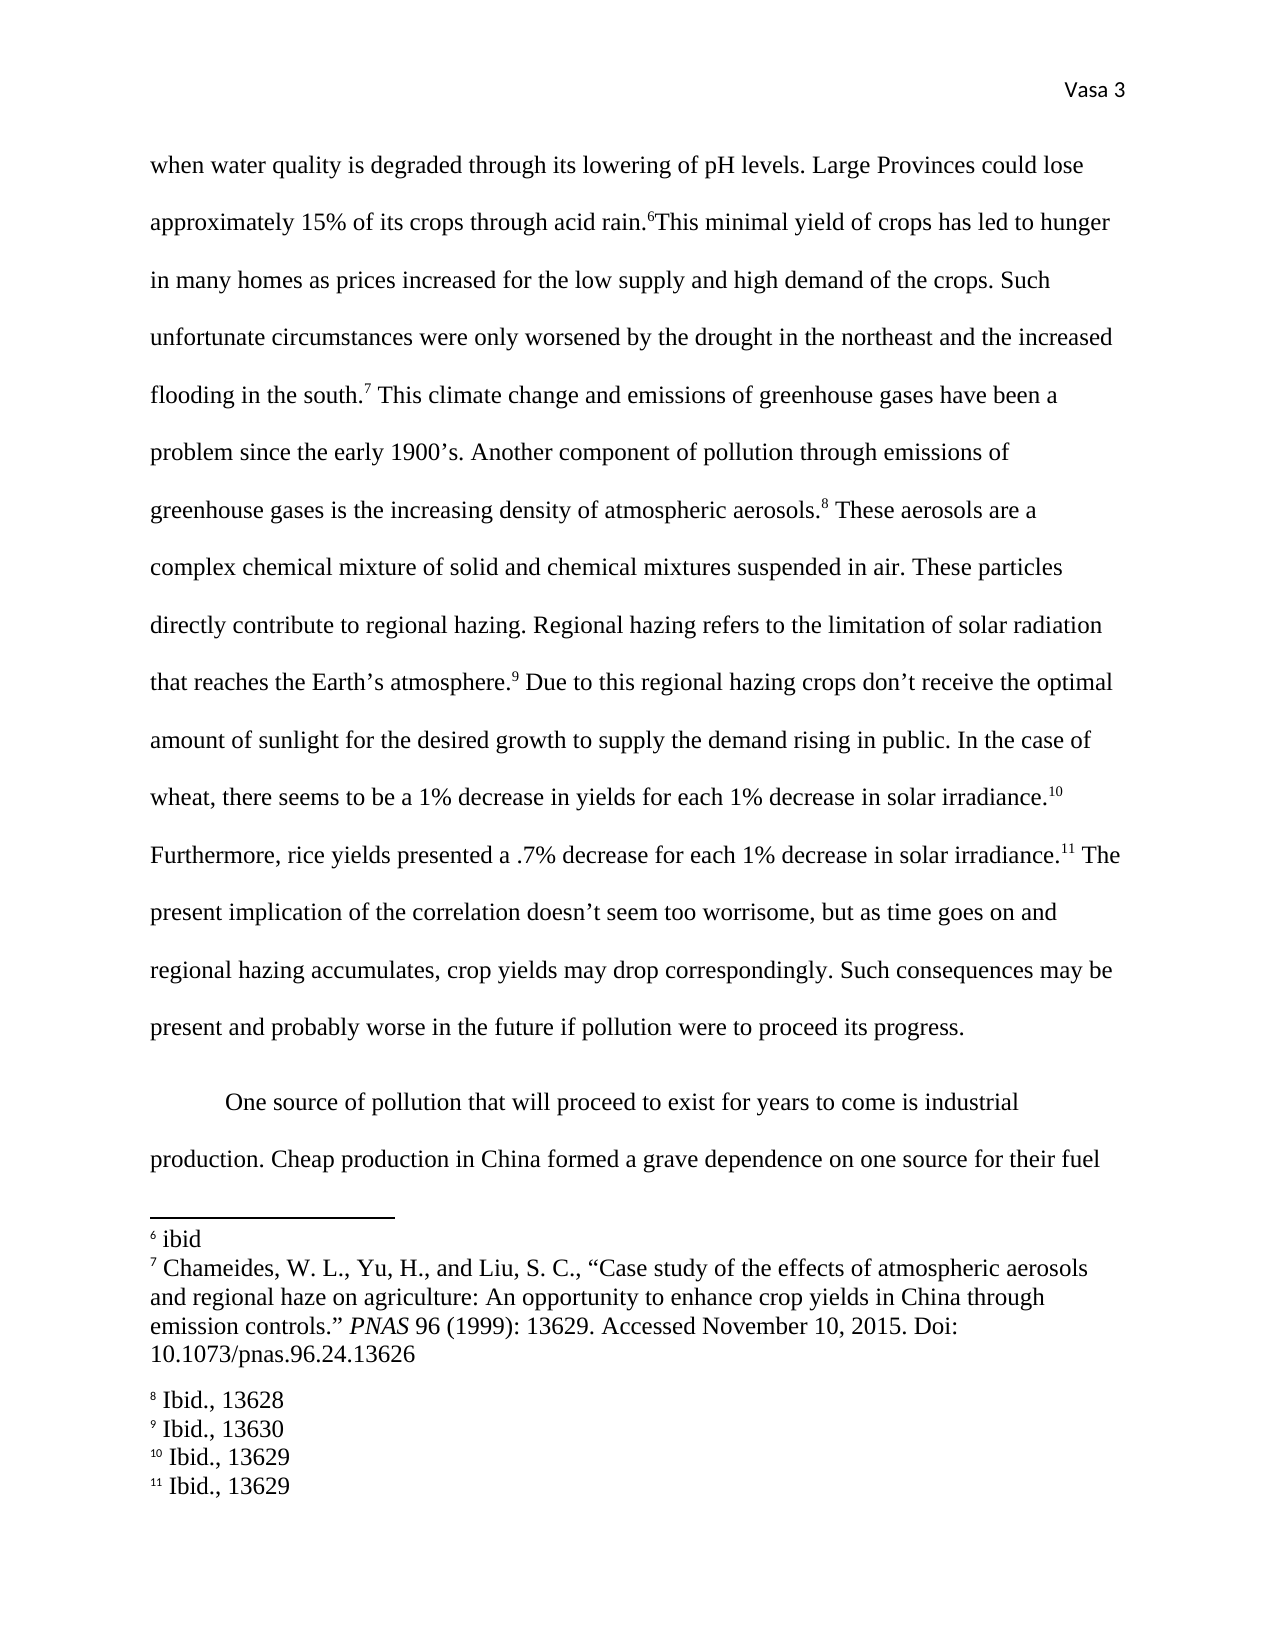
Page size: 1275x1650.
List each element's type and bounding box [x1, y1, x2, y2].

text [150, 1087, 1125, 1173]
text [150, 150, 1125, 1041]
